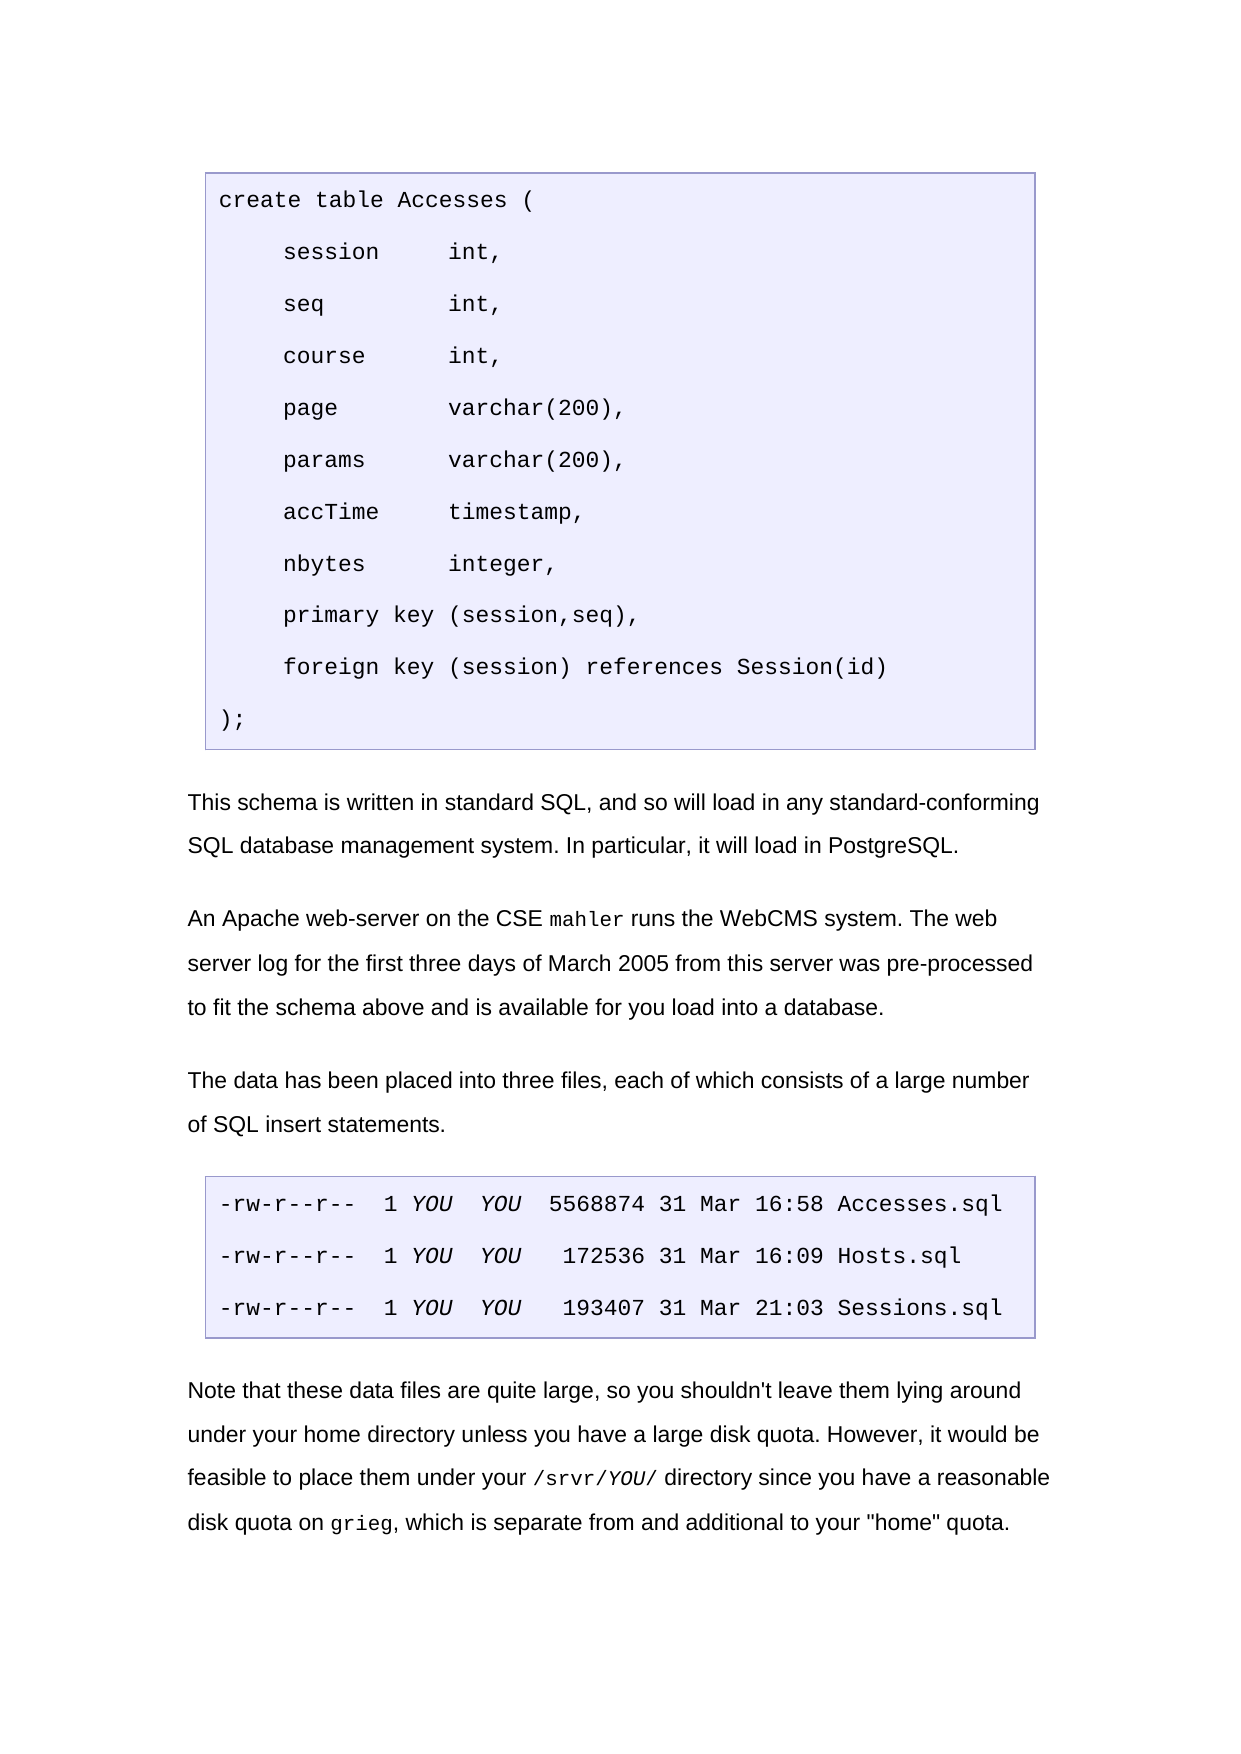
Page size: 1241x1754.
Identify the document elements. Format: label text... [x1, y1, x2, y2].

text nbytes integer, [206, 535, 1034, 587]
text session int, [206, 224, 1034, 276]
text primary key (session,seq), [206, 587, 1034, 639]
text An Apache web-server on the CSE mahler runs the WebCMS system. The web server log for the first three days of March 2005 from this server was pre-processed to fit the schema above and is available for you load into a database. [187, 897, 1053, 1029]
text params varchar(200), [206, 431, 1034, 483]
text The data has been placed into three files, each of which consists of a large number of SQL insert statements. [187, 1058, 1053, 1146]
text This schema is written in standard SQL, and so will load in any standard-conforming SQL database management system. In particular, it will load in PostgreSQL. [187, 779, 1053, 868]
text -rw-r--r-- 1 YOU YOU 172536 31 Mar 16:09 Hosts.sql [206, 1227, 1034, 1279]
text -rw-r--r-- 1 YOU YOU 193407 31 Mar 21:03 Sessions.sql [206, 1279, 1034, 1337]
text create table Accesses ( [206, 174, 1034, 224]
text foreign key (session) references Session(id) [206, 639, 1034, 691]
text course int, [206, 328, 1034, 379]
text seq int, [206, 276, 1034, 328]
text -rw-r--r-- 1 YOU YOU 5568874 31 Mar 16:58 Accesses.sql [206, 1177, 1034, 1227]
text Note that these data files are quite large, so you shouldn't leave them lying around under your home directory unless you have a large disk quota. However, it would be feasible to place them under your /srvr/YOU/ directory since you have a reasonable disk quota on grieg, which is separate from and additional to your "home" quota. [187, 1368, 1053, 1544]
text page varchar(200), [206, 379, 1034, 431]
text accTime timestamp, [206, 483, 1034, 535]
text ); [206, 691, 1034, 749]
